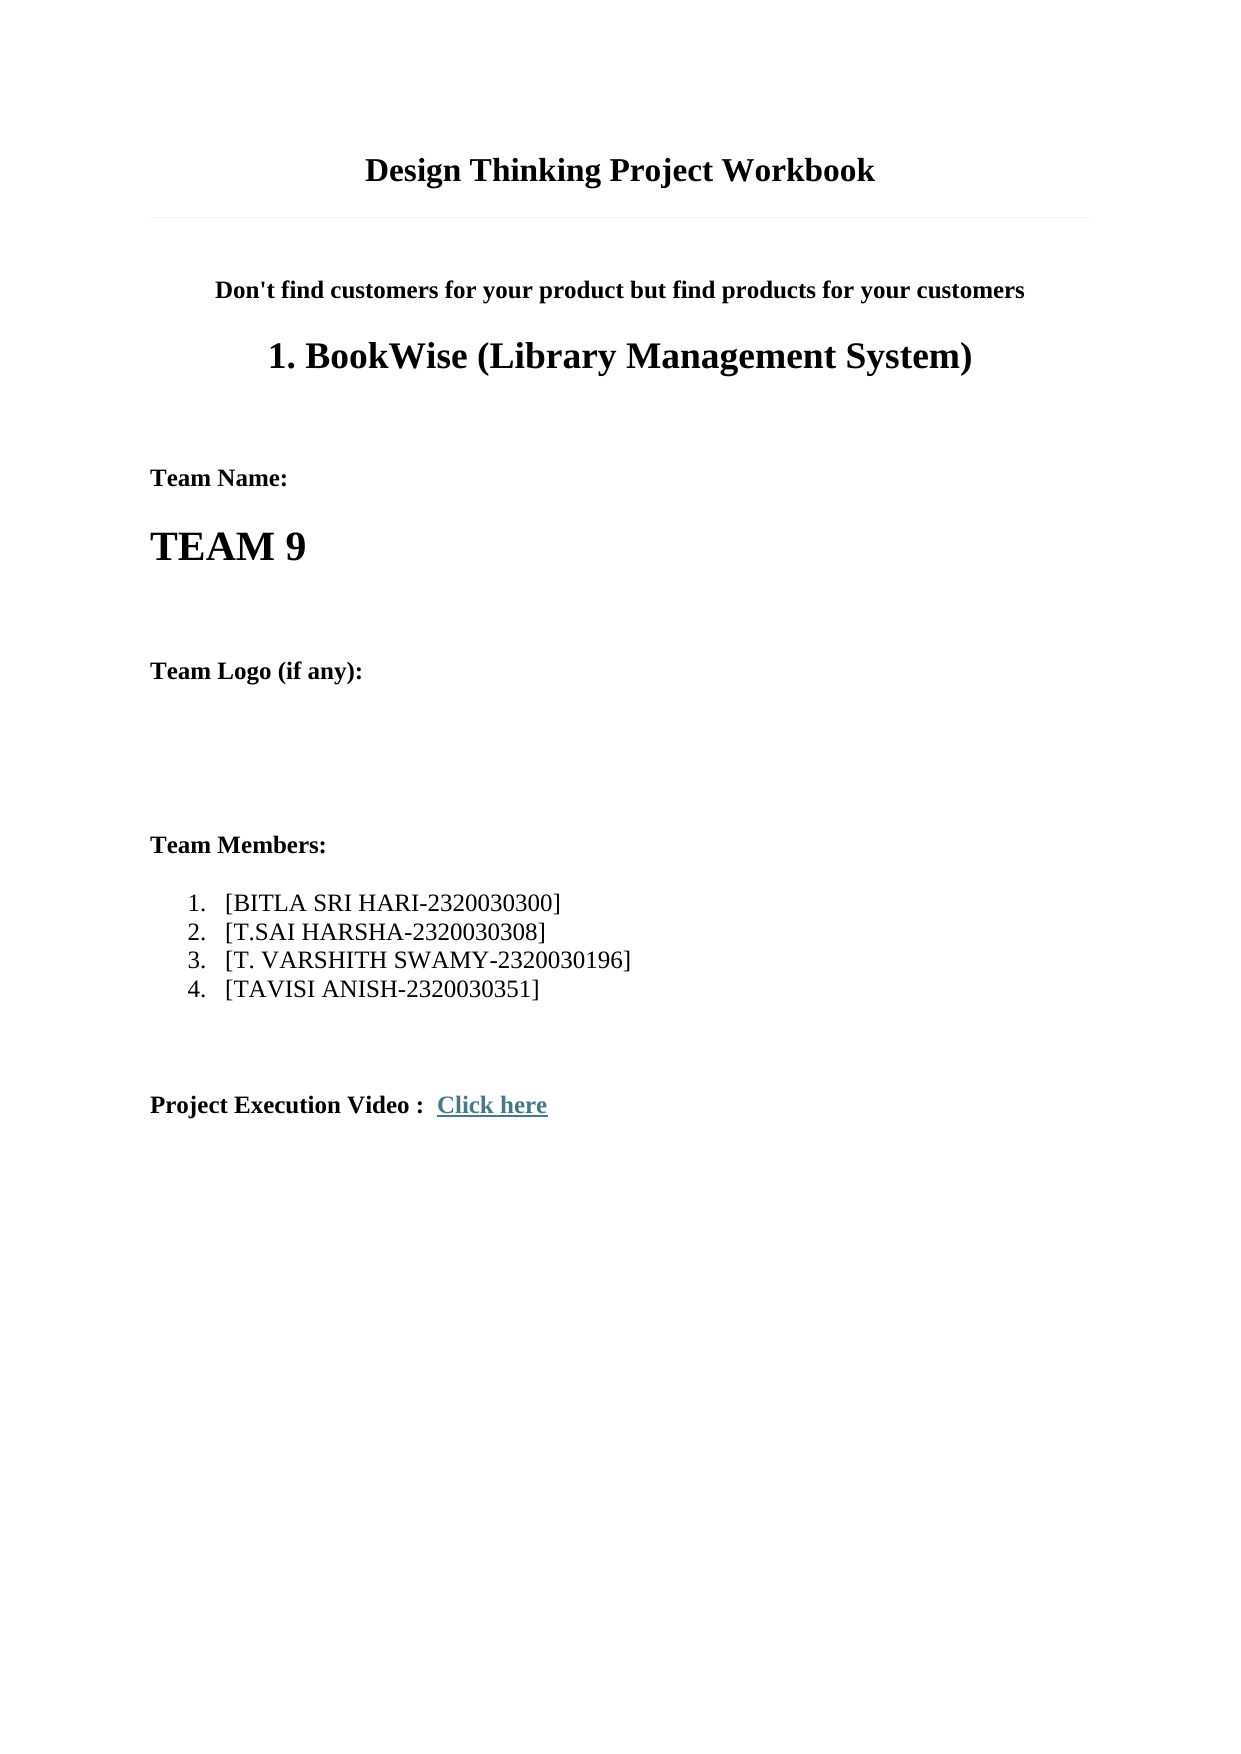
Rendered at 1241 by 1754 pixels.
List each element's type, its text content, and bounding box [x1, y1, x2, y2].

list [BITLA SRI HARI-2320030300] [187, 888, 1090, 917]
list [T. VARSHITH SWAMY-2320030196] [187, 946, 1090, 974]
text Design Thinking Project Workbook [150, 150, 1090, 188]
text Don't find customers for your product but find products for your customers [150, 275, 1090, 304]
list [TAVISI ANISH-2320030351] [187, 974, 1090, 1003]
text Team Members: [150, 830, 1090, 859]
text Project Execution Video : Click here [150, 1090, 1090, 1119]
text 1. BookWise (Library Management System) [150, 333, 1090, 376]
list [T.SAI HARSHA-2320030308] [187, 917, 1090, 946]
text Team Logo (if any): [150, 656, 1090, 685]
text Team Name: [150, 463, 1090, 492]
text TEAM 9 [150, 521, 1090, 569]
